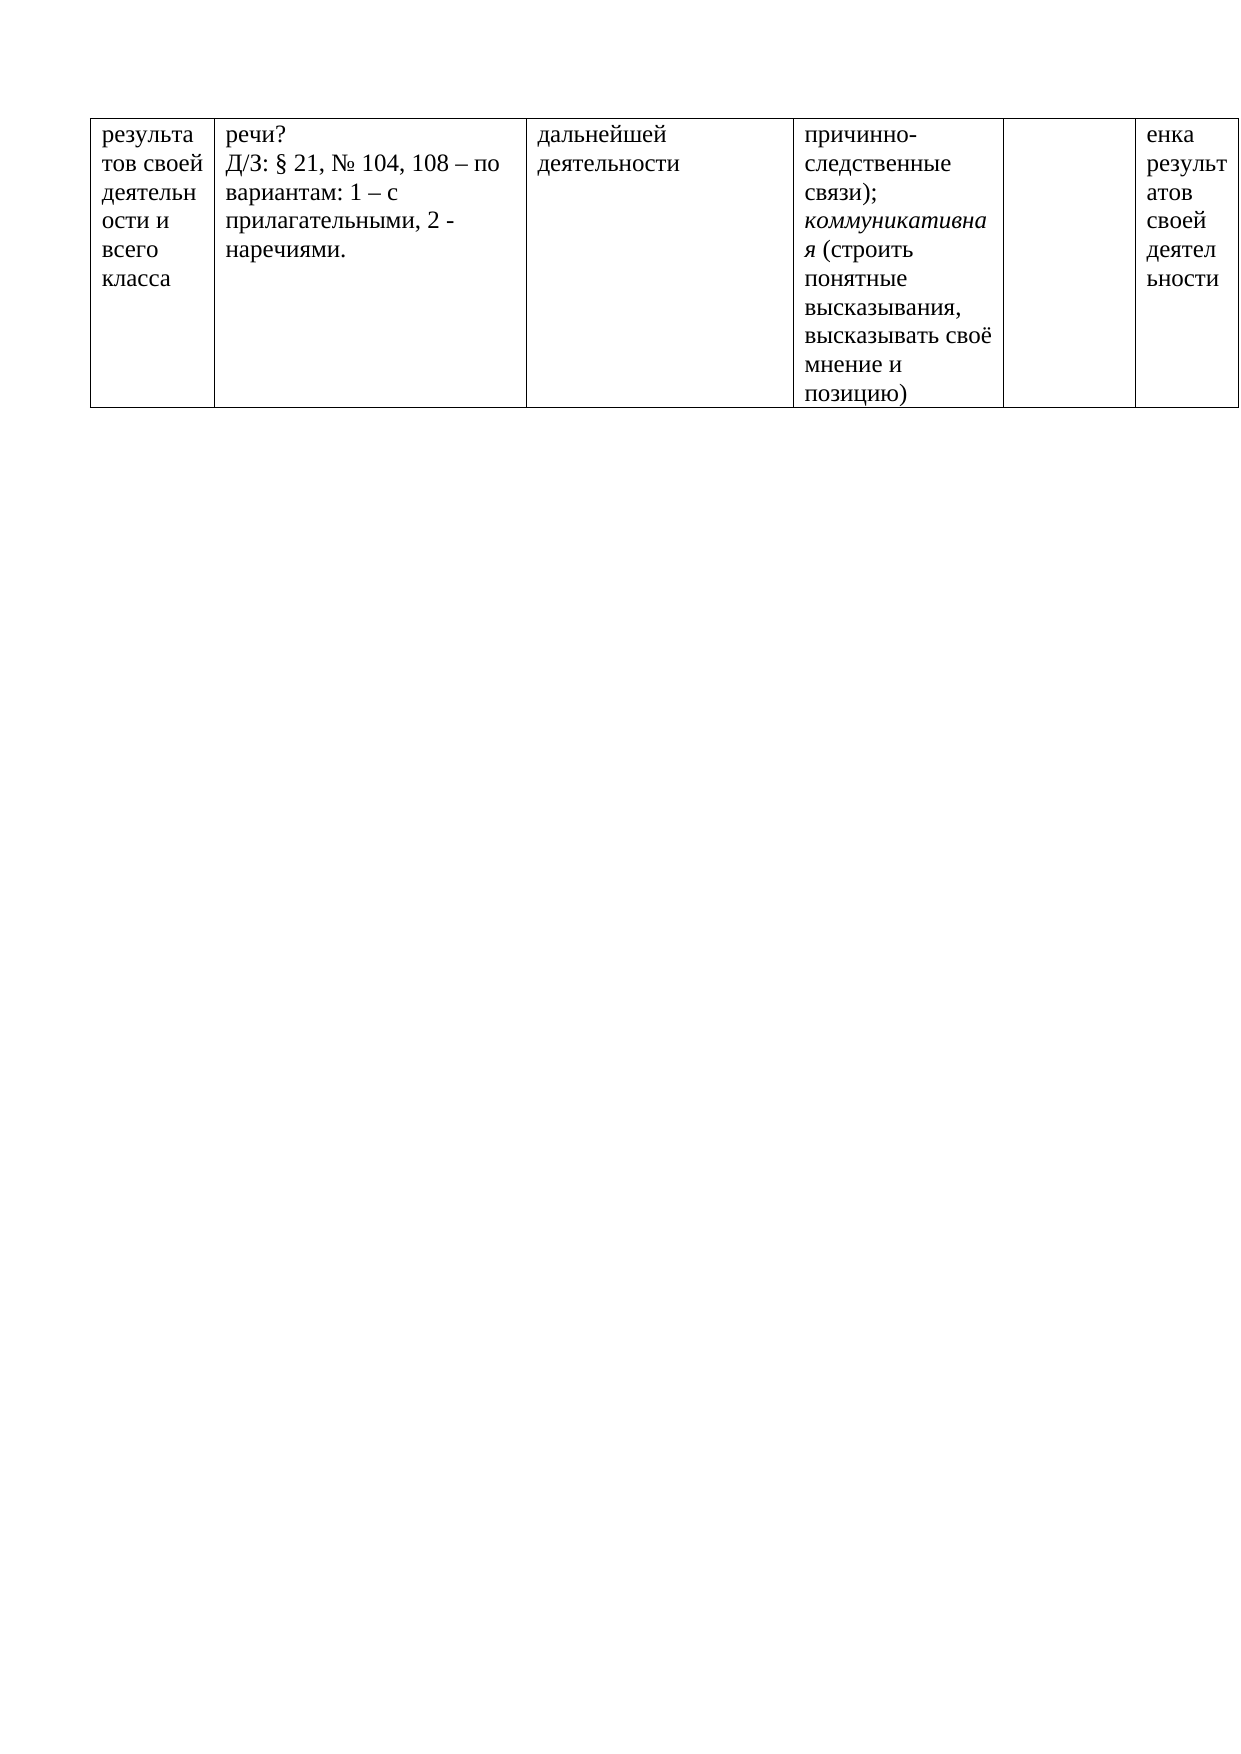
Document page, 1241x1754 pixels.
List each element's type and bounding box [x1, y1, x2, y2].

table_cell [1004, 119, 1135, 407]
table_cell [91, 119, 214, 407]
table_cell [215, 119, 526, 407]
table_cell [527, 119, 793, 407]
table_cell [1136, 119, 1238, 407]
table_cell [794, 119, 1003, 407]
